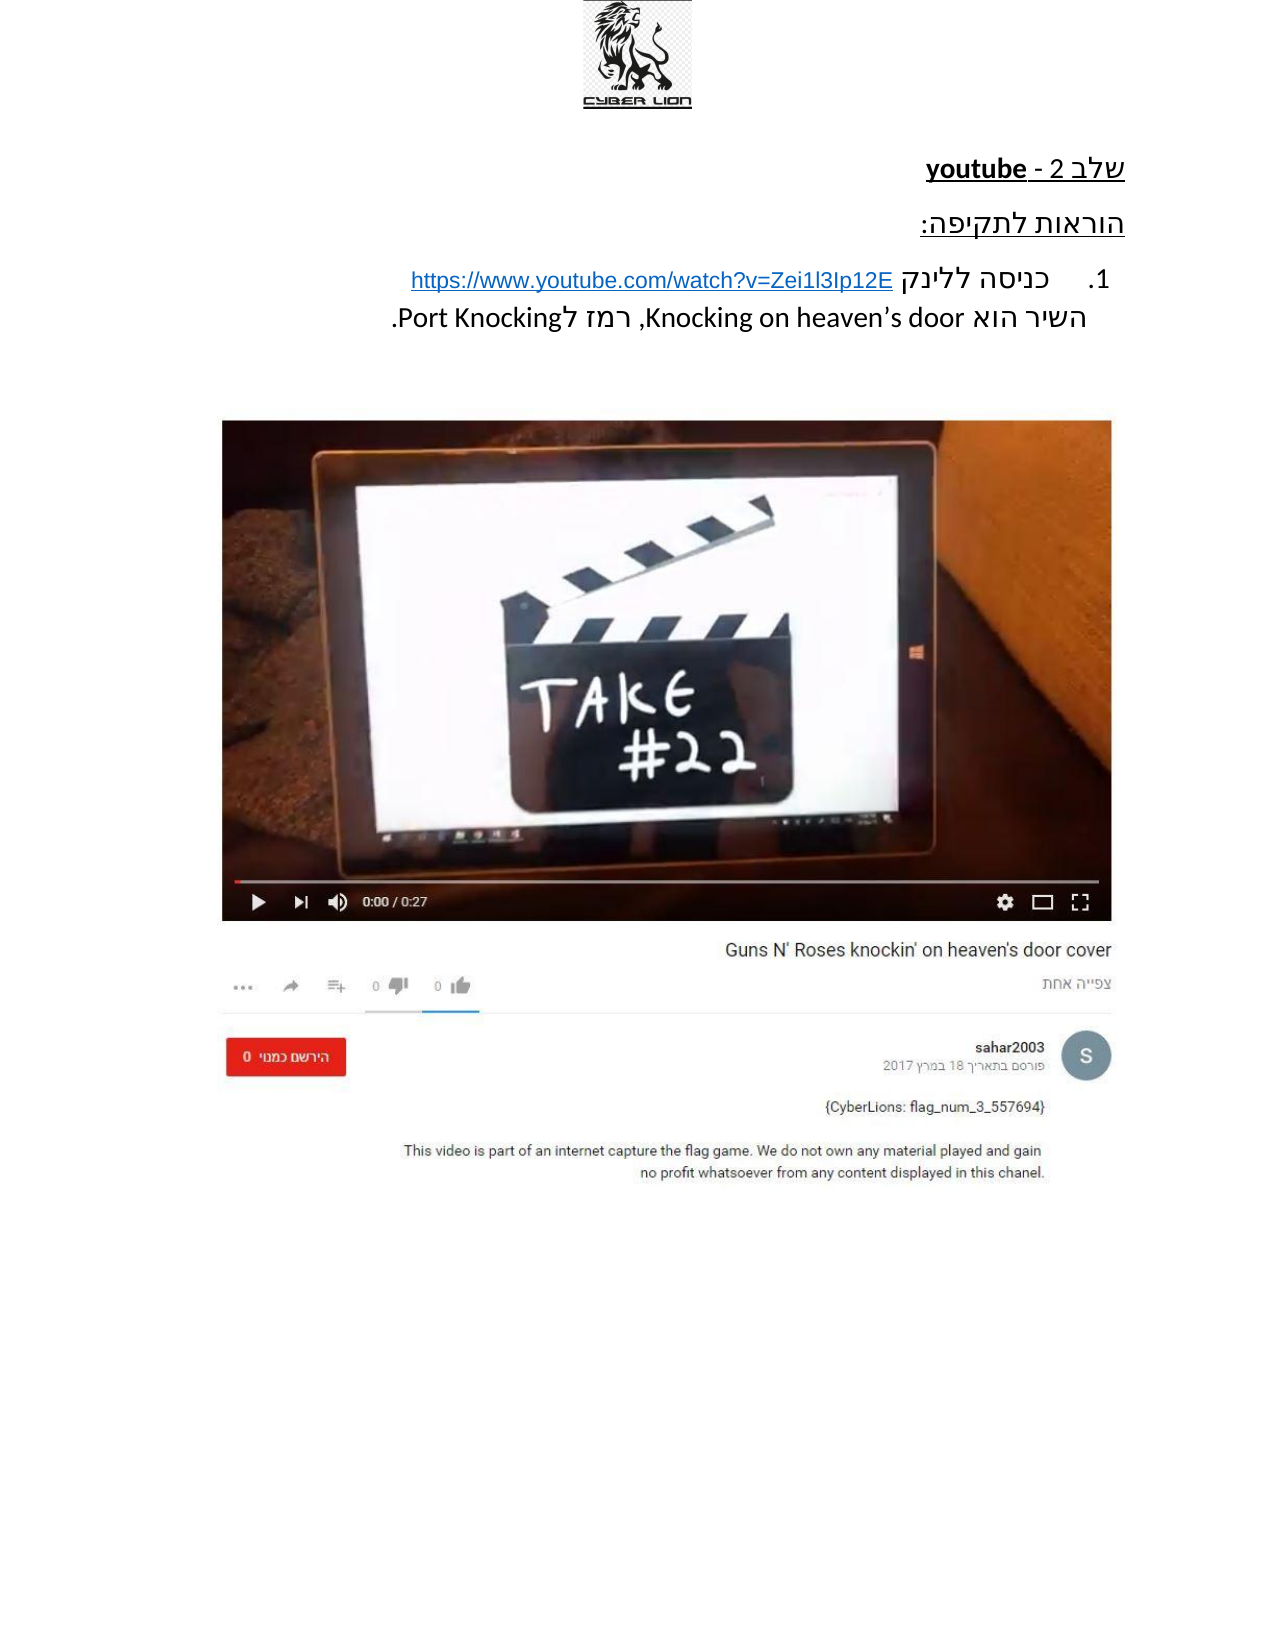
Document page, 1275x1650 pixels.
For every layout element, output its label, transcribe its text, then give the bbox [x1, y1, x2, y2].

text השיר הוא Knocking on heaven’s door, רמז לPort Knocking. [150, 299, 1087, 334]
text שלב 2 - youtube [150, 150, 1125, 186]
text הוראות לתקיפה: [150, 205, 1125, 241]
list כניסה ללינק https://www.youtube.com/watch?v=Zei1l3Ip12E [150, 260, 1087, 296]
picture [583, 0, 692, 109]
picture [217, 408, 1125, 1189]
